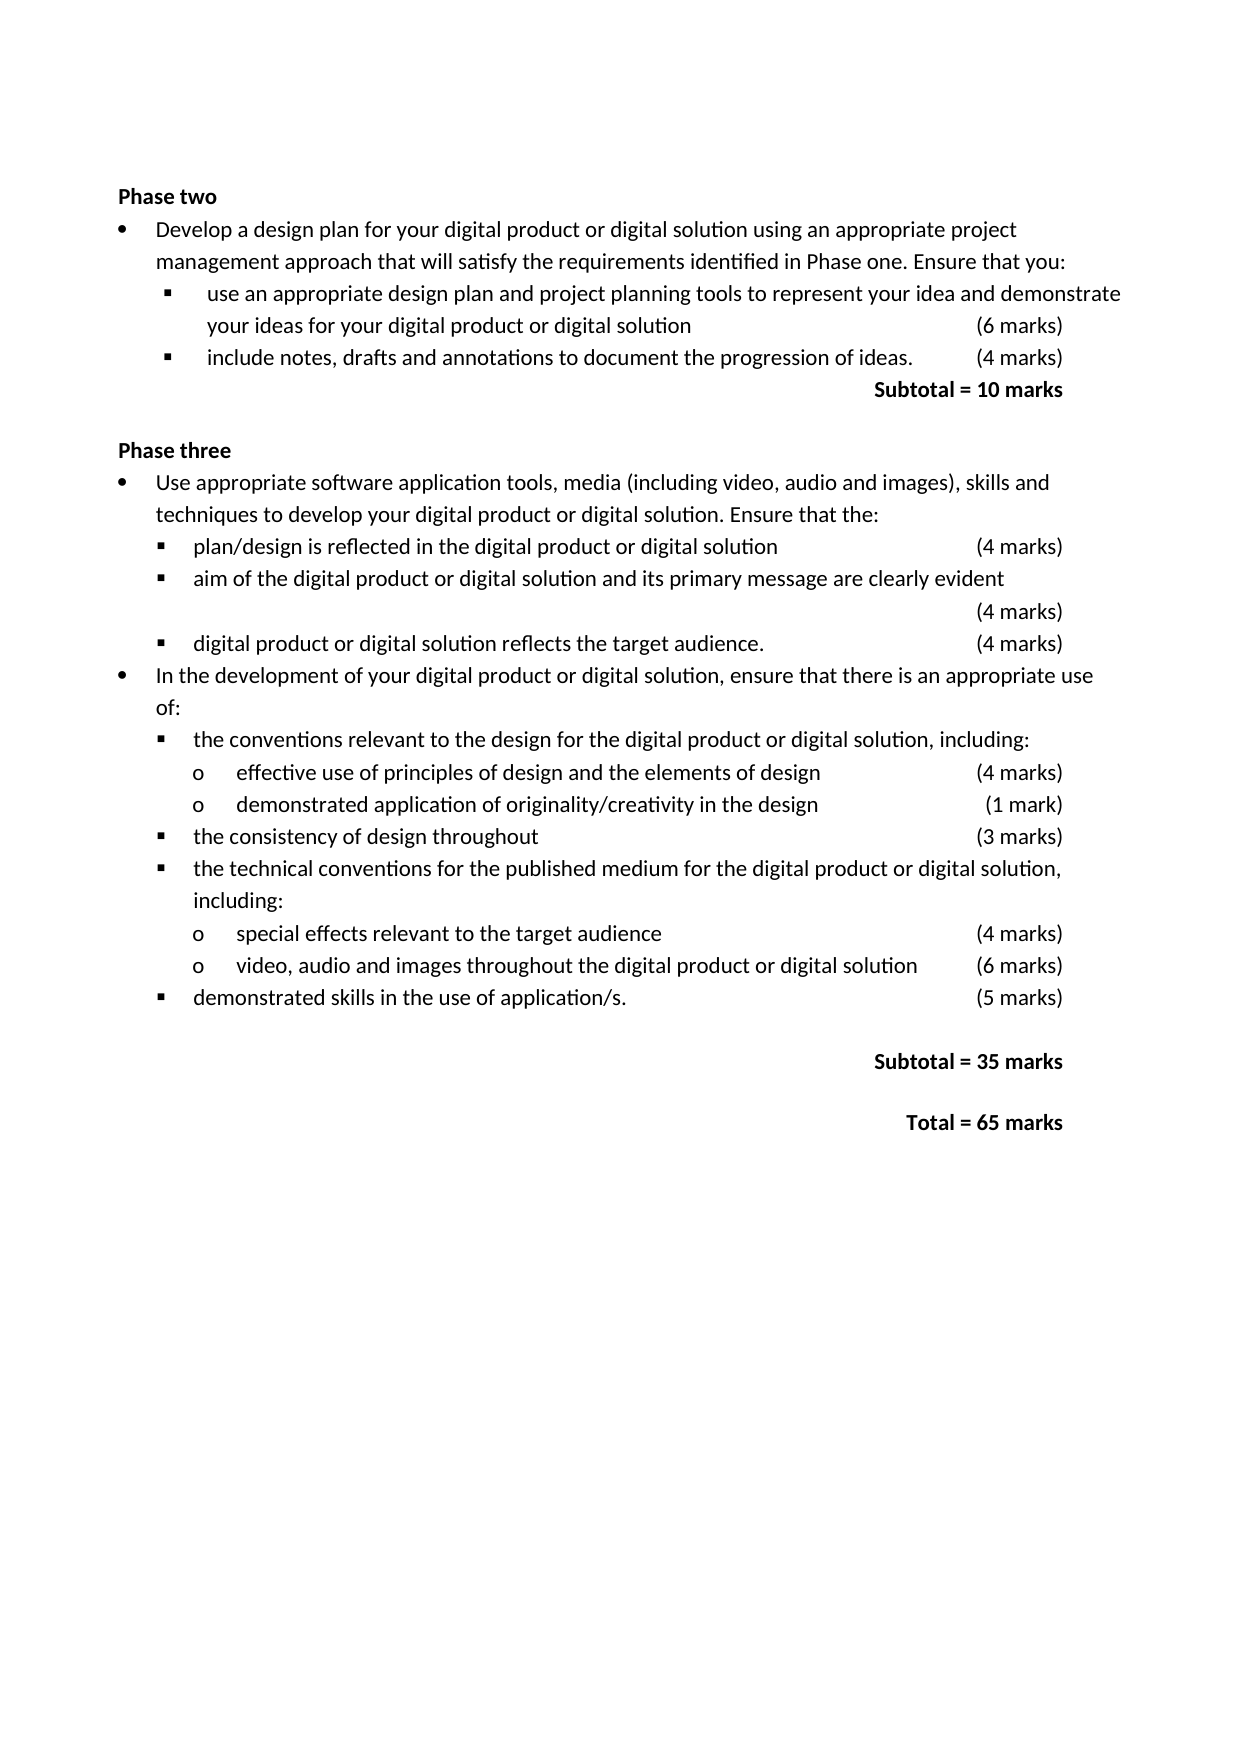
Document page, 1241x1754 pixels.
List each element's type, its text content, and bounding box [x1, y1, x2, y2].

list demonstrated application of originality/creativity in the design (1 mark) [192, 790, 1125, 818]
list demonstrated skills in the use of application/s. (5 marks) [156, 983, 1125, 1011]
text Phase two [118, 182, 1125, 211]
text Subtotal = 35 marks [118, 1047, 1125, 1075]
list special effects relevant to the target audience (4 marks) [192, 919, 1125, 947]
list use an appropriate design plan and project planning tools to represent your idea and demonstrate your ideas for your digital product or digital solution (6 marks) [162, 279, 1125, 339]
text Subtotal = 10 marks [118, 376, 1125, 404]
list In the development of your digital product or digital solution, ensure that there is an appropriate use of: [118, 661, 1125, 721]
list plan/design is reflected in the digital product or digital solution (4 marks) [156, 532, 1125, 560]
list aim of the digital product or digital solution and its primary message are clearly evident (4 marks) [156, 564, 1125, 625]
list the technical conventions for the published medium for the digital product or digital solution, including: [156, 854, 1125, 914]
list include notes, drafts and annotations to document the progression of ideas. (4 marks) [162, 343, 1125, 371]
list effective use of principles of design and the elements of design (4 marks) [192, 758, 1125, 786]
list Use appropriate software application tools, media (including video, audio and images), skills and techniques to develop your digital product or digital solution. Ensure that the: [118, 468, 1125, 528]
list digital product or digital solution reflects the target audience. (4 marks) [156, 629, 1125, 657]
list Develop a design plan for your digital product or digital solution using an appropriate project management approach that will satisfy the requirements identified in Phase one. Ensure that you: [118, 215, 1125, 275]
text Phase three [118, 436, 1125, 464]
list the conventions relevant to the design for the digital product or digital solution, including: [156, 726, 1125, 753]
text Total = 65 marks [118, 1108, 1125, 1136]
list video, audio and images throughout the digital product or digital solution (6 marks) [192, 951, 1125, 979]
list the consistency of design throughout (3 marks) [156, 822, 1125, 850]
